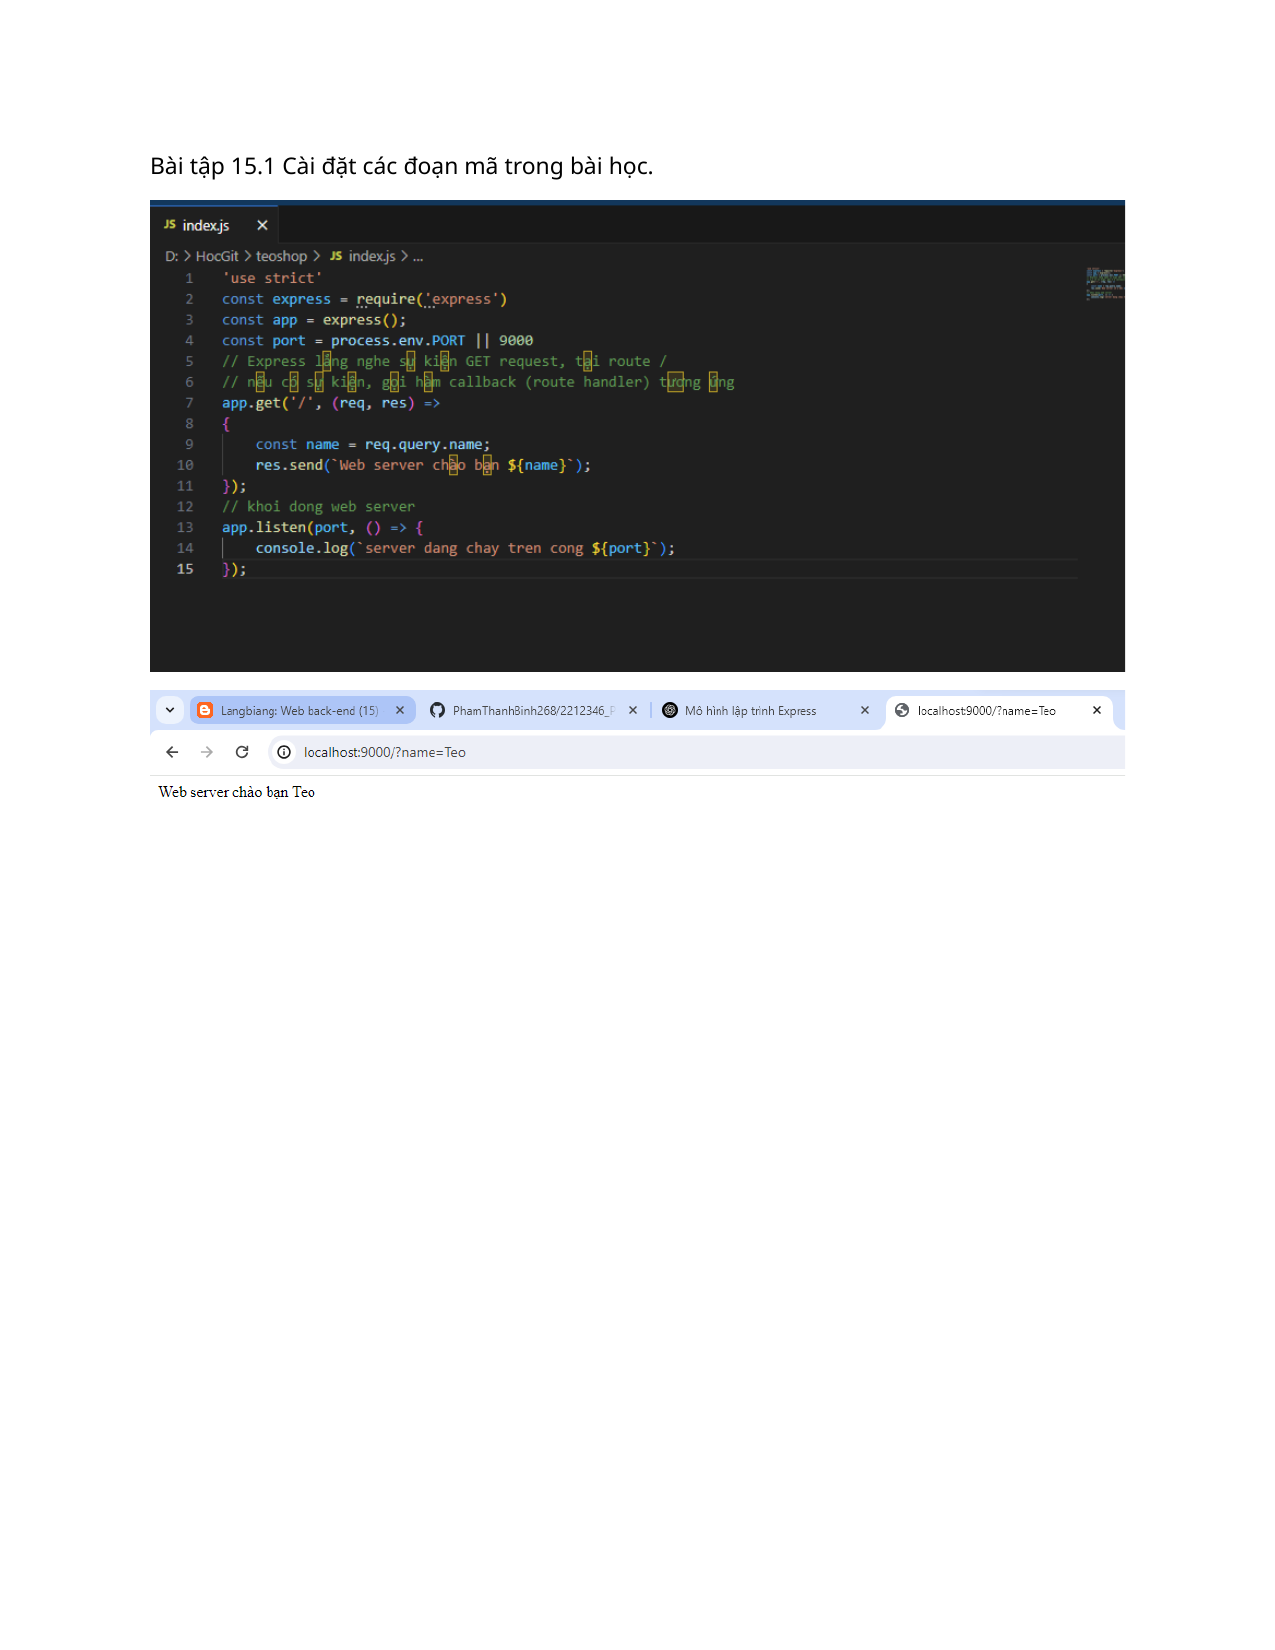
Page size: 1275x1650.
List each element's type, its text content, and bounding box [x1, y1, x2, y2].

picture [150, 200, 1125, 672]
picture [150, 690, 1125, 917]
text Bài tập 15.1 Cài đặt các đoạn mã trong bài học. [150, 150, 1125, 181]
